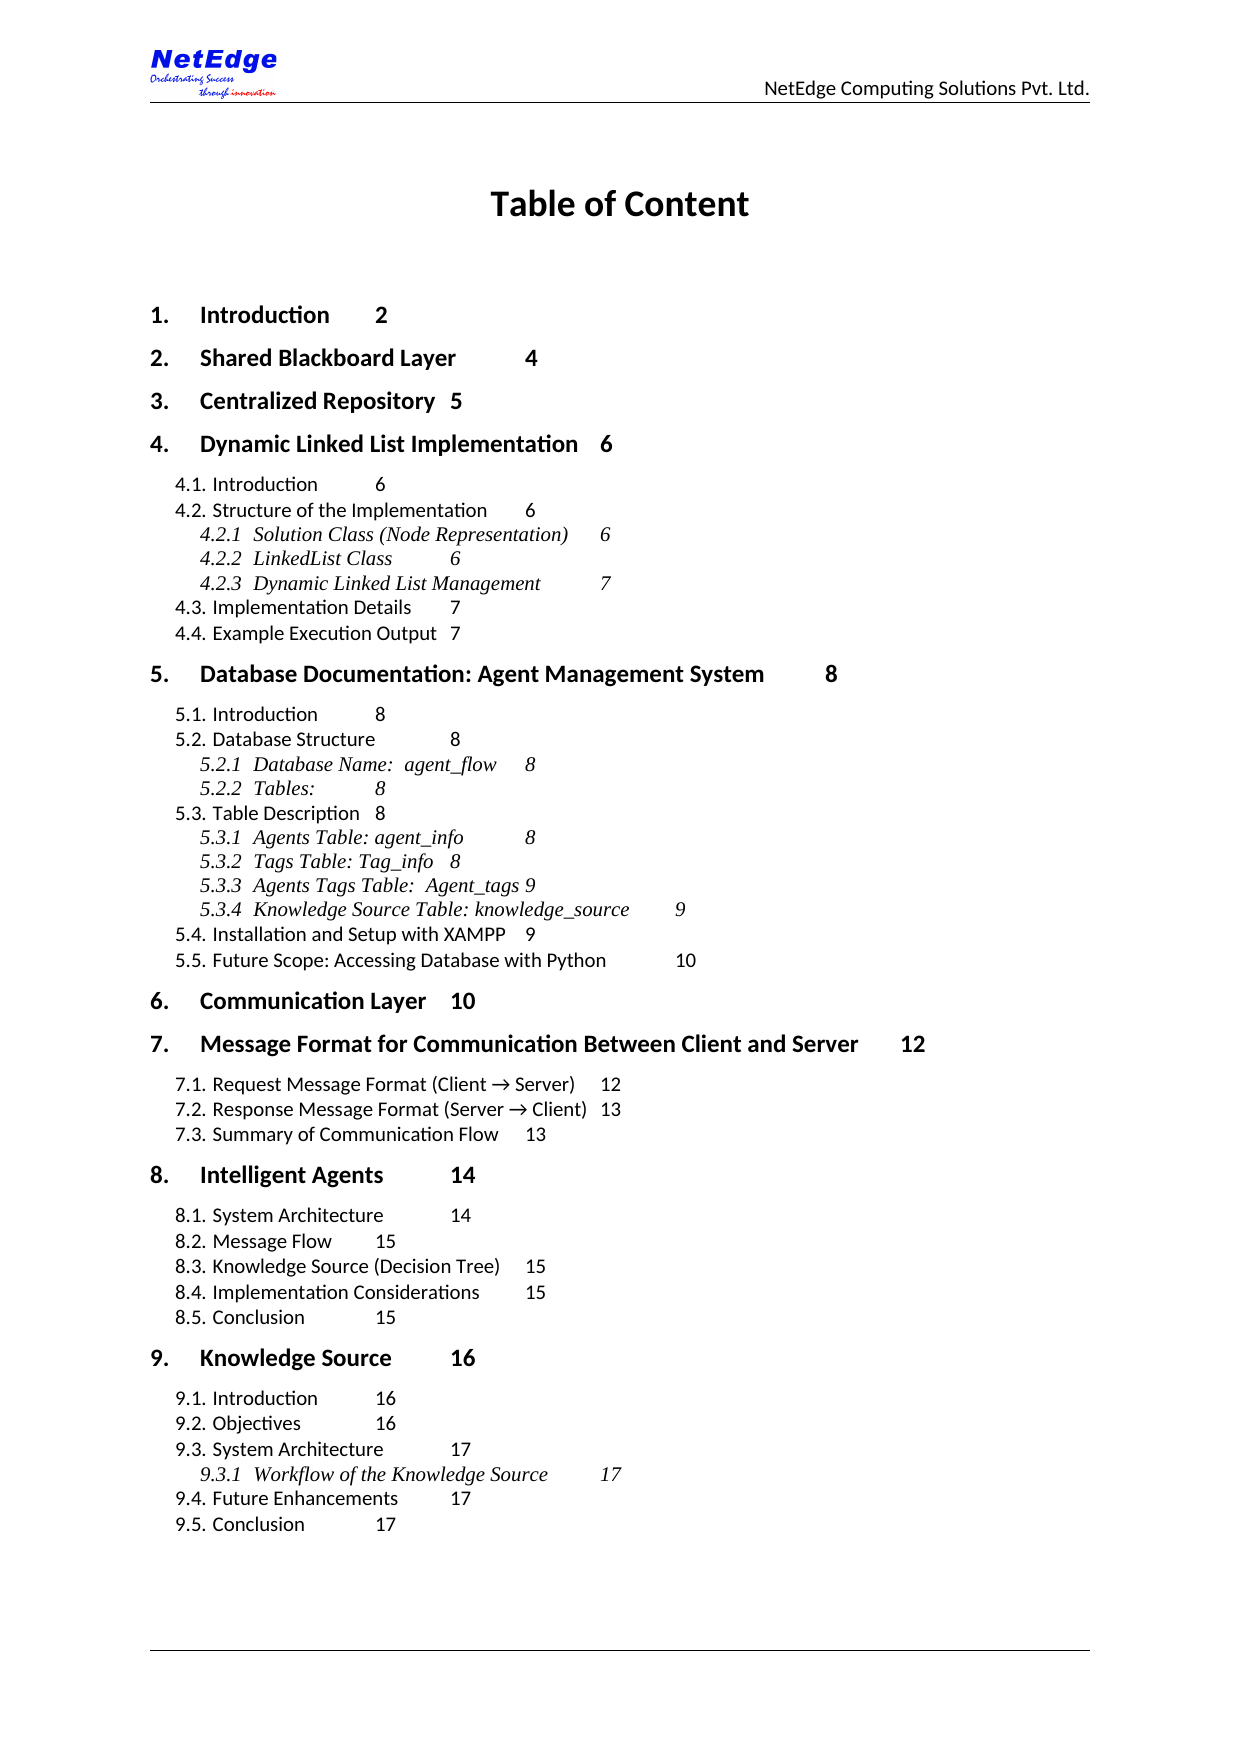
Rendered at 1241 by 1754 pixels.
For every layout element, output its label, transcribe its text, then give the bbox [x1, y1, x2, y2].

text 5.3.3 Agents Tags Table: Agent_tags 9 [200, 873, 1090, 897]
text 9.2. Objectives 16 [175, 1411, 1090, 1436]
text 9.3. System Architecture 17 [175, 1436, 1090, 1461]
text 5.3. Table Description 8 [175, 800, 1090, 825]
text 9.5. Conclusion 17 [175, 1511, 1090, 1536]
text 5. Database Documentation: Agent Management System 8 [150, 658, 1090, 688]
text 4. Dynamic Linked List Implementation 6 [150, 428, 1090, 459]
text 7.2. Response Message Format (Server → Client) 13 [175, 1096, 1090, 1122]
text 7.1. Request Message Format (Client → Server) 12 [175, 1071, 1090, 1096]
text 5.4. Installation and Setup with XAMPP 9 [175, 921, 1090, 947]
text 4.4. Example Execution Output 7 [175, 620, 1090, 645]
text 4.2. Structure of the Implementation 6 [175, 497, 1090, 522]
text 9.4. Future Enhancements 17 [175, 1486, 1090, 1511]
text 4.1. Introduction 6 [175, 471, 1090, 497]
text 8. Intelligent Agents 14 [150, 1159, 1090, 1190]
text 1. Introduction 2 [150, 299, 1090, 330]
text 8.4. Implementation Considerations 15 [175, 1279, 1090, 1304]
text 5.2.2 Tables: 8 [200, 776, 1090, 800]
text 4.2.3 Dynamic Linked List Management 7 [200, 570, 1090, 594]
text 9.3.1 Workflow of the Knowledge Source 17 [200, 1461, 1090, 1486]
text 5.3.4 Knowledge Source Table: knowledge_source 9 [200, 897, 1090, 921]
picture [150, 50, 277, 99]
text 5.5. Future Scope: Accessing Database with Python 10 [175, 947, 1090, 972]
text 5.3.2 Tags Table: Tag_info 8 [200, 849, 1090, 873]
text 6. Communication Layer 10 [150, 985, 1090, 1015]
text 4.2.2 LinkedList Class 6 [200, 546, 1090, 570]
text 7.3. Summary of Communication Flow 13 [175, 1122, 1090, 1147]
text Table of Content [150, 180, 1090, 226]
text 8.5. Conclusion 15 [175, 1304, 1090, 1330]
text 8.1. System Architecture 14 [175, 1203, 1090, 1228]
text 5.3.1 Agents Table: agent_info 8 [200, 825, 1090, 849]
text 5.2. Database Structure 8 [175, 726, 1090, 752]
text 4.3. Implementation Details 7 [175, 594, 1090, 620]
text 5.1. Introduction 8 [175, 701, 1090, 726]
text 8.3. Knowledge Source (Decision Tree) 15 [175, 1253, 1090, 1279]
text 8.2. Message Flow 15 [175, 1228, 1090, 1253]
text 9.1. Introduction 16 [175, 1385, 1090, 1411]
text 5.2.1 Database Name: agent_flow 8 [200, 752, 1090, 776]
text 7. Message Format for Communication Between Client and Server 12 [150, 1028, 1090, 1058]
text 4.2.1 Solution Class (Node Representation) 6 [200, 522, 1090, 546]
text 3. Centralized Repository 5 [150, 385, 1090, 416]
text 2. Shared Blackboard Layer 4 [150, 342, 1090, 373]
text 9. Knowledge Source 16 [150, 1342, 1090, 1373]
